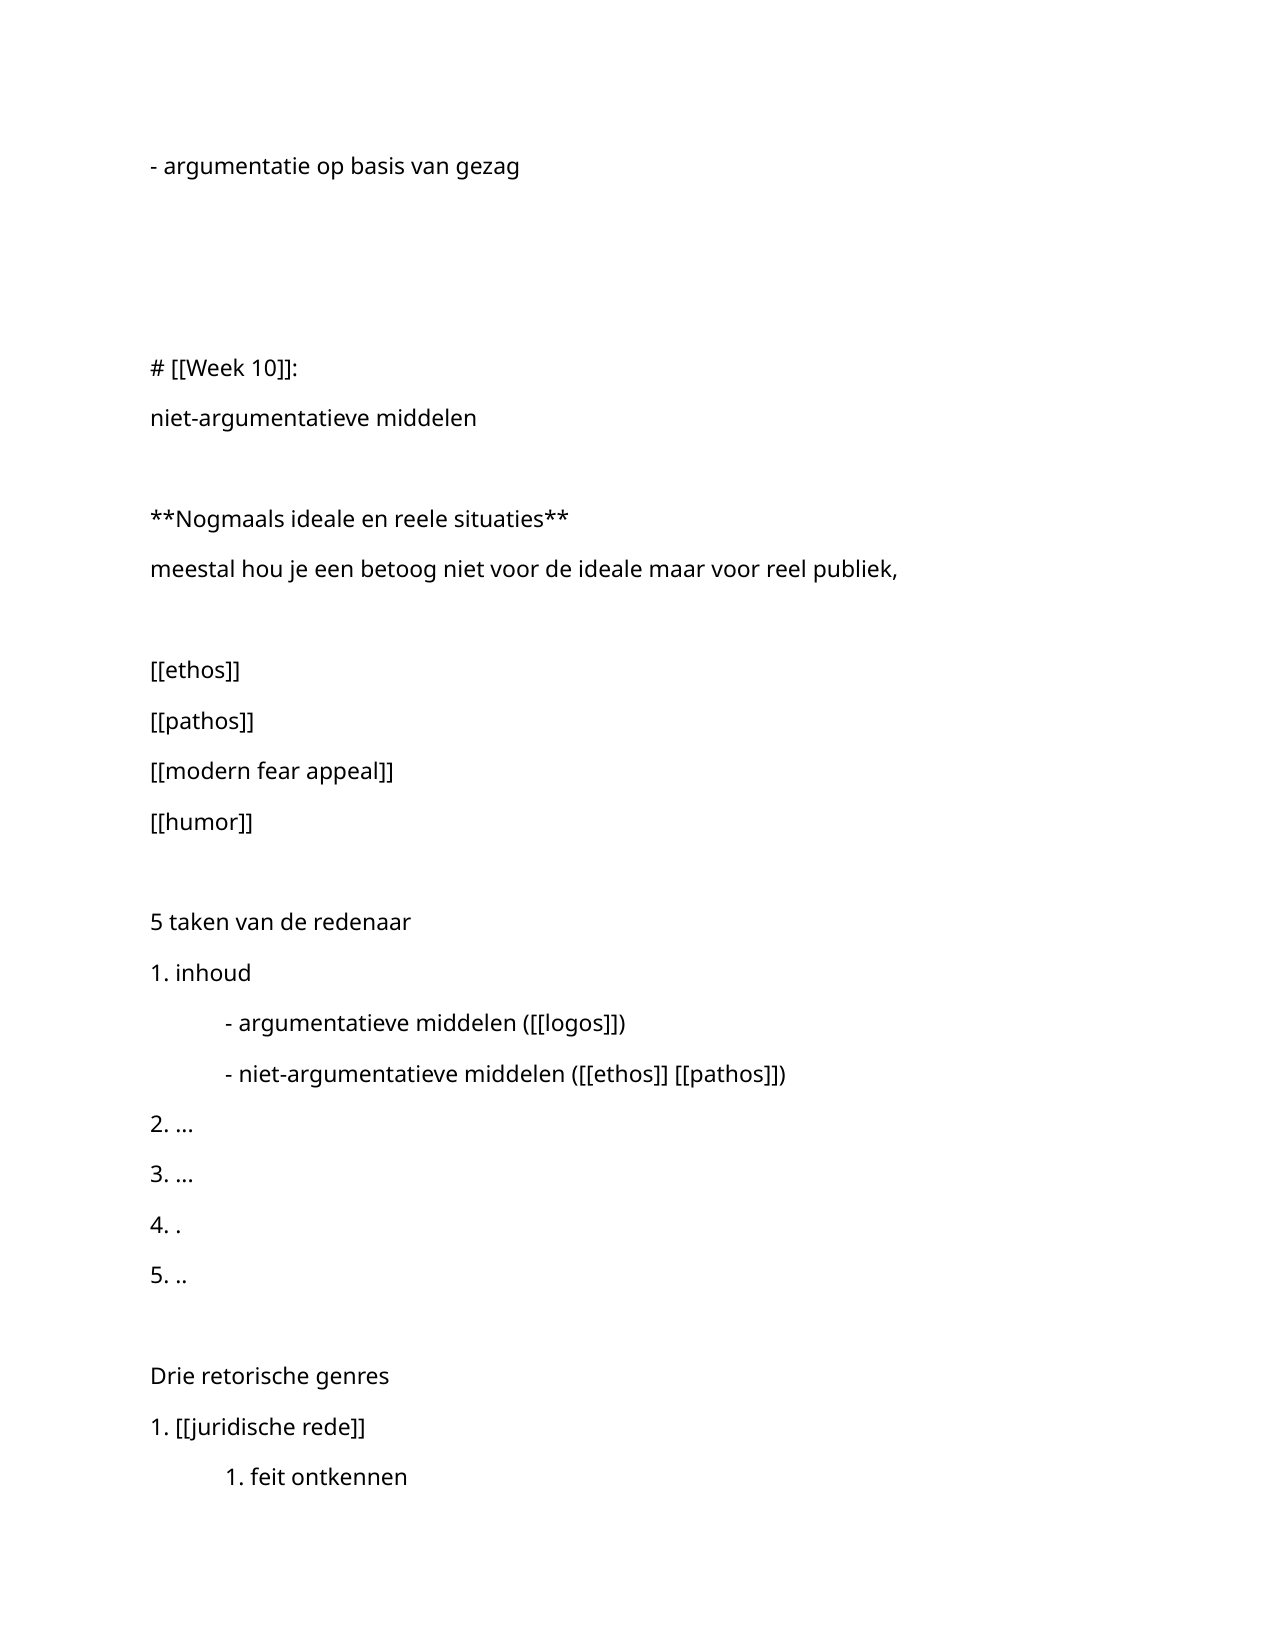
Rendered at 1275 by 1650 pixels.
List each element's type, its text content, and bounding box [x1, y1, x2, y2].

text 1. inhoud [150, 957, 1125, 988]
text 5 taken van de redenaar [150, 906, 1125, 937]
text 5. .. [150, 1259, 1125, 1290]
text - niet-argumentatieve middelen ([[ethos]] [[pathos]]) [150, 1057, 1125, 1089]
text 2. ... [150, 1108, 1125, 1139]
text meestal hou je een betoog niet voor de ideale maar voor reel publiek, [150, 553, 1125, 584]
text [[pathos]] [150, 704, 1125, 736]
text **Nogmaals ideale en reele situaties** [150, 503, 1125, 534]
text 3. ... [150, 1158, 1125, 1189]
text 1. [[juridische rede]] [150, 1410, 1125, 1442]
text Drie retorische genres [150, 1360, 1125, 1391]
text - argumentatie op basis van gezag [150, 150, 1125, 181]
text niet-argumentatieve middelen [150, 402, 1125, 433]
text 4. . [150, 1209, 1125, 1240]
text # [[Week 10]]: [150, 352, 1125, 383]
text [[ethos]] [150, 654, 1125, 685]
text [[modern fear appeal]] [150, 755, 1125, 786]
text 1. feit ontkennen [150, 1461, 1125, 1492]
text [[humor]] [150, 805, 1125, 837]
text - argumentatieve middelen ([[logos]]) [150, 1007, 1125, 1038]
